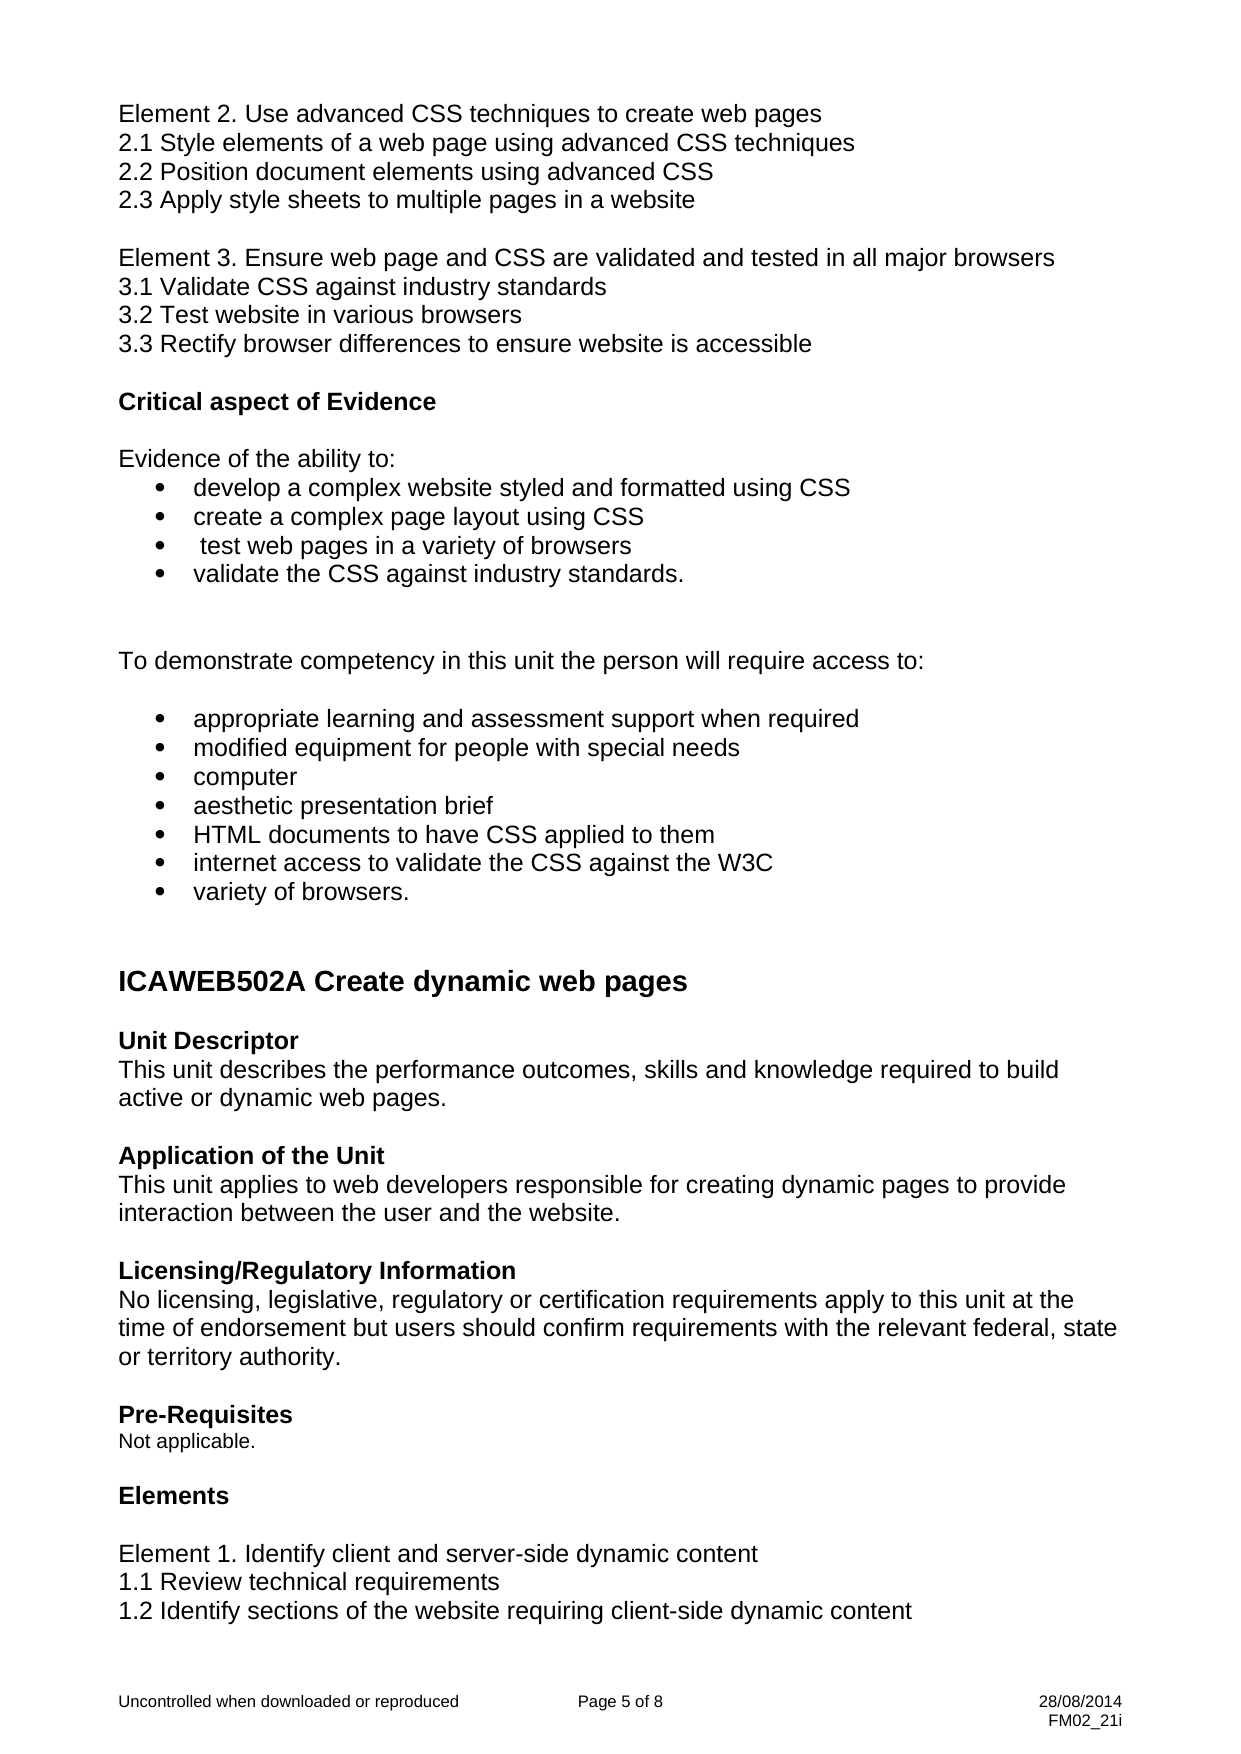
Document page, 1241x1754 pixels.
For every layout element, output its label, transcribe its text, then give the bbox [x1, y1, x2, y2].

text This unit applies to web developers responsible for creating dynamic pages to provide interaction between the user and the website. [118, 1170, 1122, 1227]
text Element 1. Identify client and server-side dynamic content [118, 1539, 1122, 1567]
list aesthetic presentation brief [156, 791, 1122, 819]
text 2.3 Apply style sheets to multiple pages in a website [118, 185, 1122, 214]
text 3.2 Test website in various browsers [118, 300, 1122, 329]
text Element 3. Ensure web page and CSS are validated and tested in all major browsers [118, 243, 1122, 272]
text Critical aspect of Evidence [118, 387, 1122, 415]
list create a complex page layout using CSS [156, 502, 1122, 531]
text 3.1 Validate CSS against industry standards [118, 272, 1122, 300]
text Licensing/Regulatory Information [118, 1256, 1122, 1285]
text 1.1 Review technical requirements [118, 1567, 1122, 1596]
list develop a complex website styled and formatted using CSS [156, 473, 1122, 502]
text 2.2 Position document elements using advanced CSS [118, 157, 1122, 185]
subtitle Elements [118, 1481, 1122, 1510]
list variety of browsers. [156, 877, 1122, 906]
list HTML documents to have CSS applied to them [156, 819, 1122, 848]
list internet access to validate the CSS against the W3C [156, 848, 1122, 877]
text Pre-Requisites [118, 1400, 1122, 1428]
text 2.1 Style elements of a web page using advanced CSS techniques [118, 128, 1122, 157]
text Application of the Unit [118, 1141, 1122, 1170]
list appropriate learning and assessment support when required [156, 704, 1122, 733]
text Element 2. Use advanced CSS techniques to create web pages [118, 99, 1122, 128]
text 1.2 Identify sections of the website requiring client-side dynamic content [118, 1596, 1122, 1625]
list test web pages in a variety of browsers [156, 531, 1122, 559]
text 3.3 Rectify browser differences to ensure website is accessible [118, 329, 1122, 358]
text No licensing, legislative, regulatory or certification requirements apply to this unit at the time of endorsement but users should confirm requirements with the relevant federal, state or territory authority. [118, 1285, 1122, 1371]
text Evidence of the ability to: [118, 444, 1122, 473]
subtitle ICAWEB502A Create dynamic web pages [118, 964, 1122, 997]
list validate the CSS against industry standards. [156, 559, 1122, 588]
text Unit Descriptor [118, 1026, 1122, 1055]
subtitle Not applicable. [118, 1428, 1122, 1452]
text This unit describes the performance outcomes, skills and knowledge required to build active or dynamic web pages. [118, 1055, 1122, 1112]
list computer [156, 762, 1122, 791]
list modified equipment for people with special needs [156, 733, 1122, 762]
text To demonstrate competency in this unit the person will require access to: [118, 646, 1122, 675]
